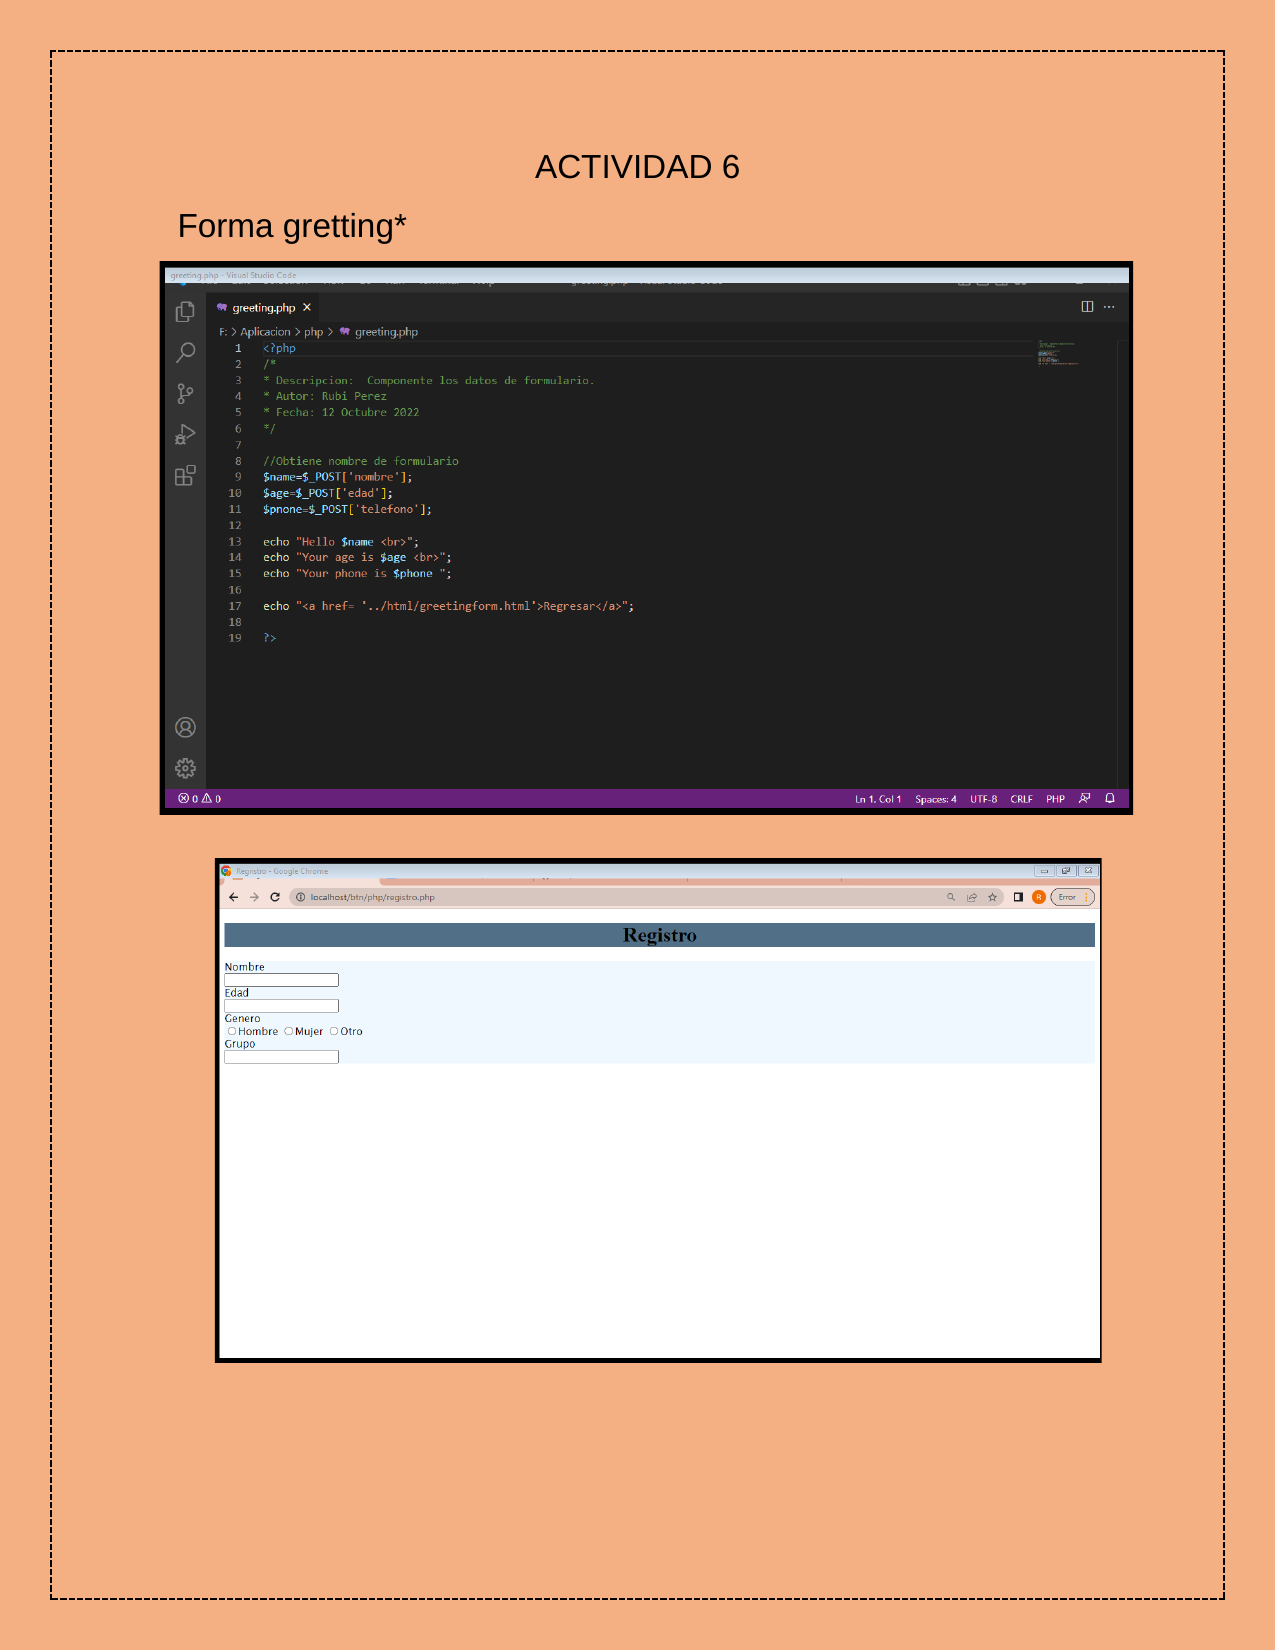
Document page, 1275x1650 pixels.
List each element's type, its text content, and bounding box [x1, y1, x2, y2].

text Forma gretting* [177, 206, 1098, 244]
text ACTIVIDAD 6 [177, 148, 1098, 186]
